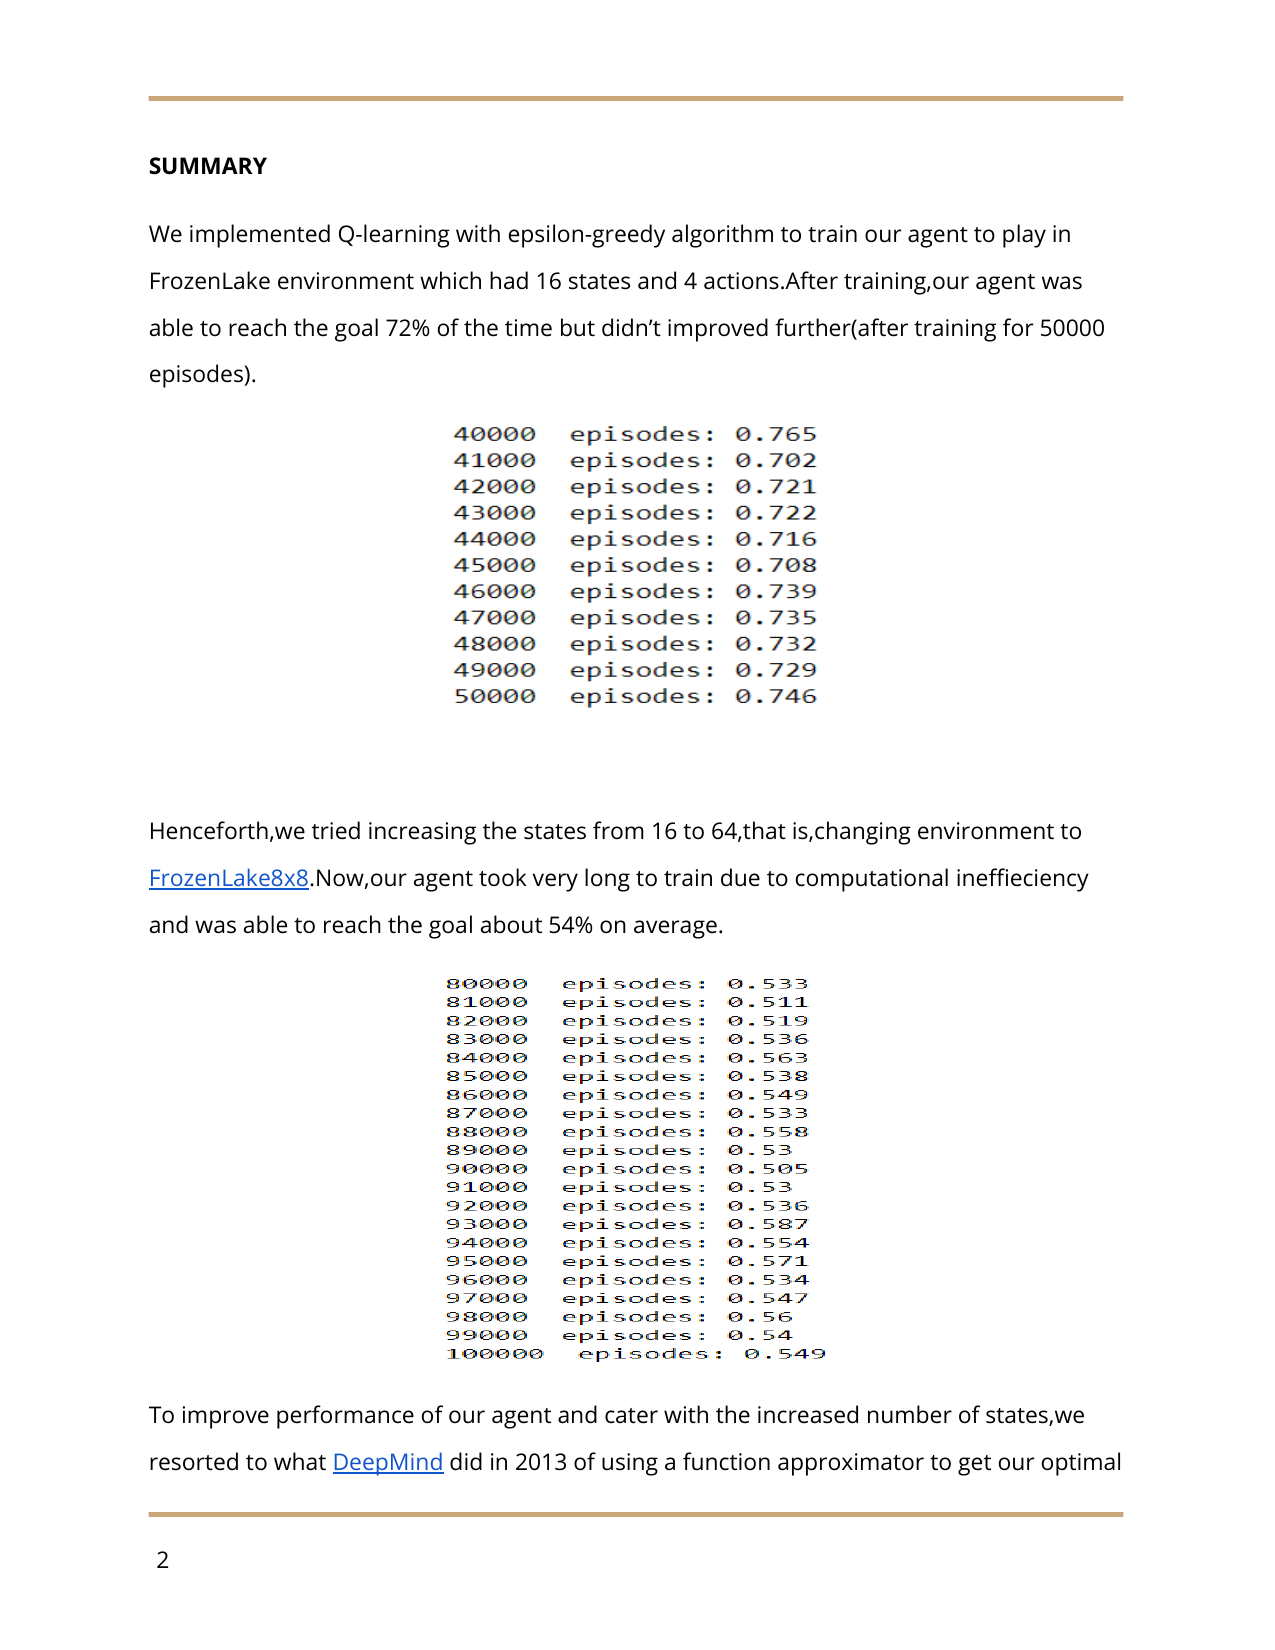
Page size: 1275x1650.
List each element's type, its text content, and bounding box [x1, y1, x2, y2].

picture [435, 426, 839, 711]
picture [148, 1512, 1124, 1517]
text SUMMARY [148, 150, 1125, 181]
picture [148, 96, 1124, 101]
text We implemented Q-learning with epsilon-greedy algorithm to train our agent to play in FrozenLake environment which had 16 states and 4 actions.After training,our agent was able to reach the goal 72% of the time but didn’t improved further(after training for 50000 episodes). [148, 218, 1125, 389]
picture [441, 976, 833, 1363]
text Henceforth,we tried increasing the states from 16 to 64,that is,changing environment to FrozenLake8x8.Now,our agent took very long to train due to computational ineffieciency and was able to reach the goal about 54% on average. [148, 815, 1125, 940]
